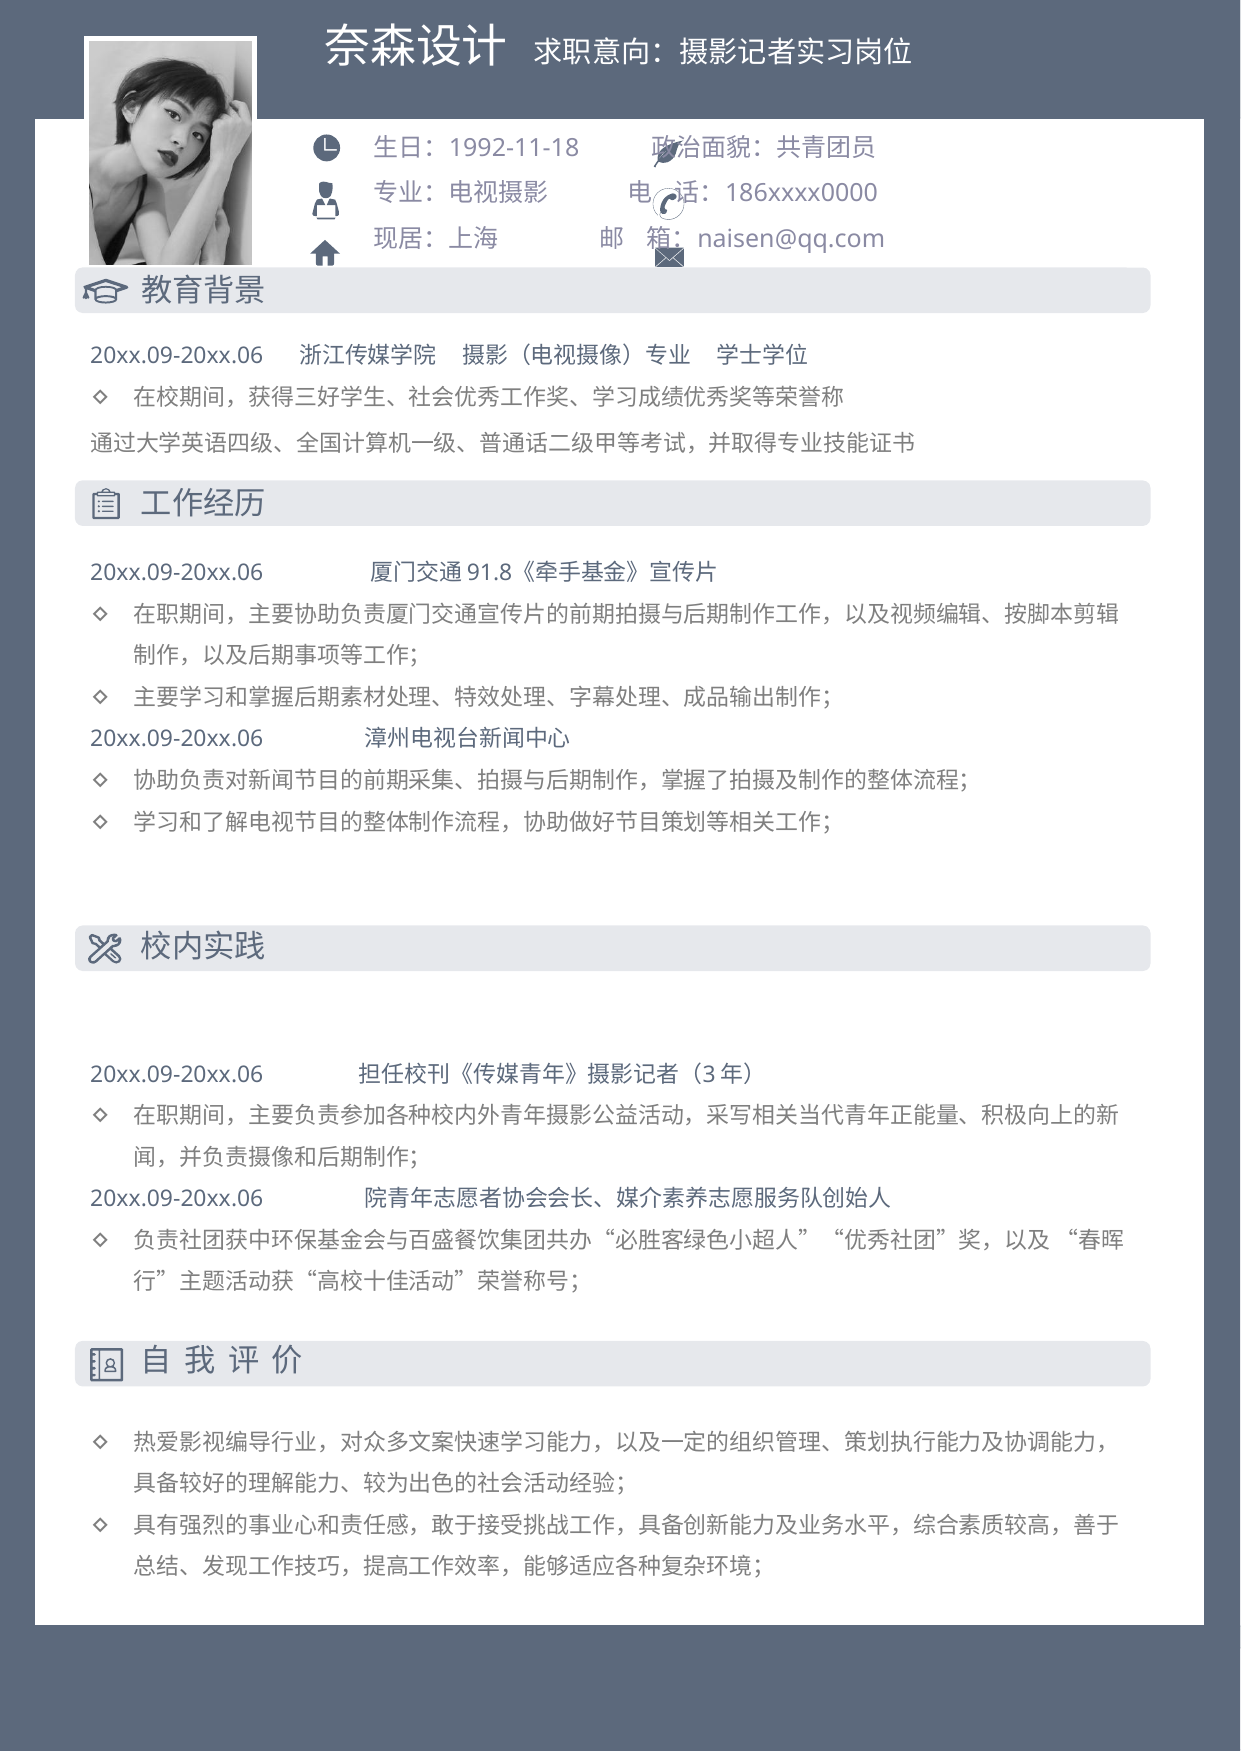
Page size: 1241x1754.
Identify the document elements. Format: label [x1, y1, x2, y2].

picture [89, 41, 252, 265]
